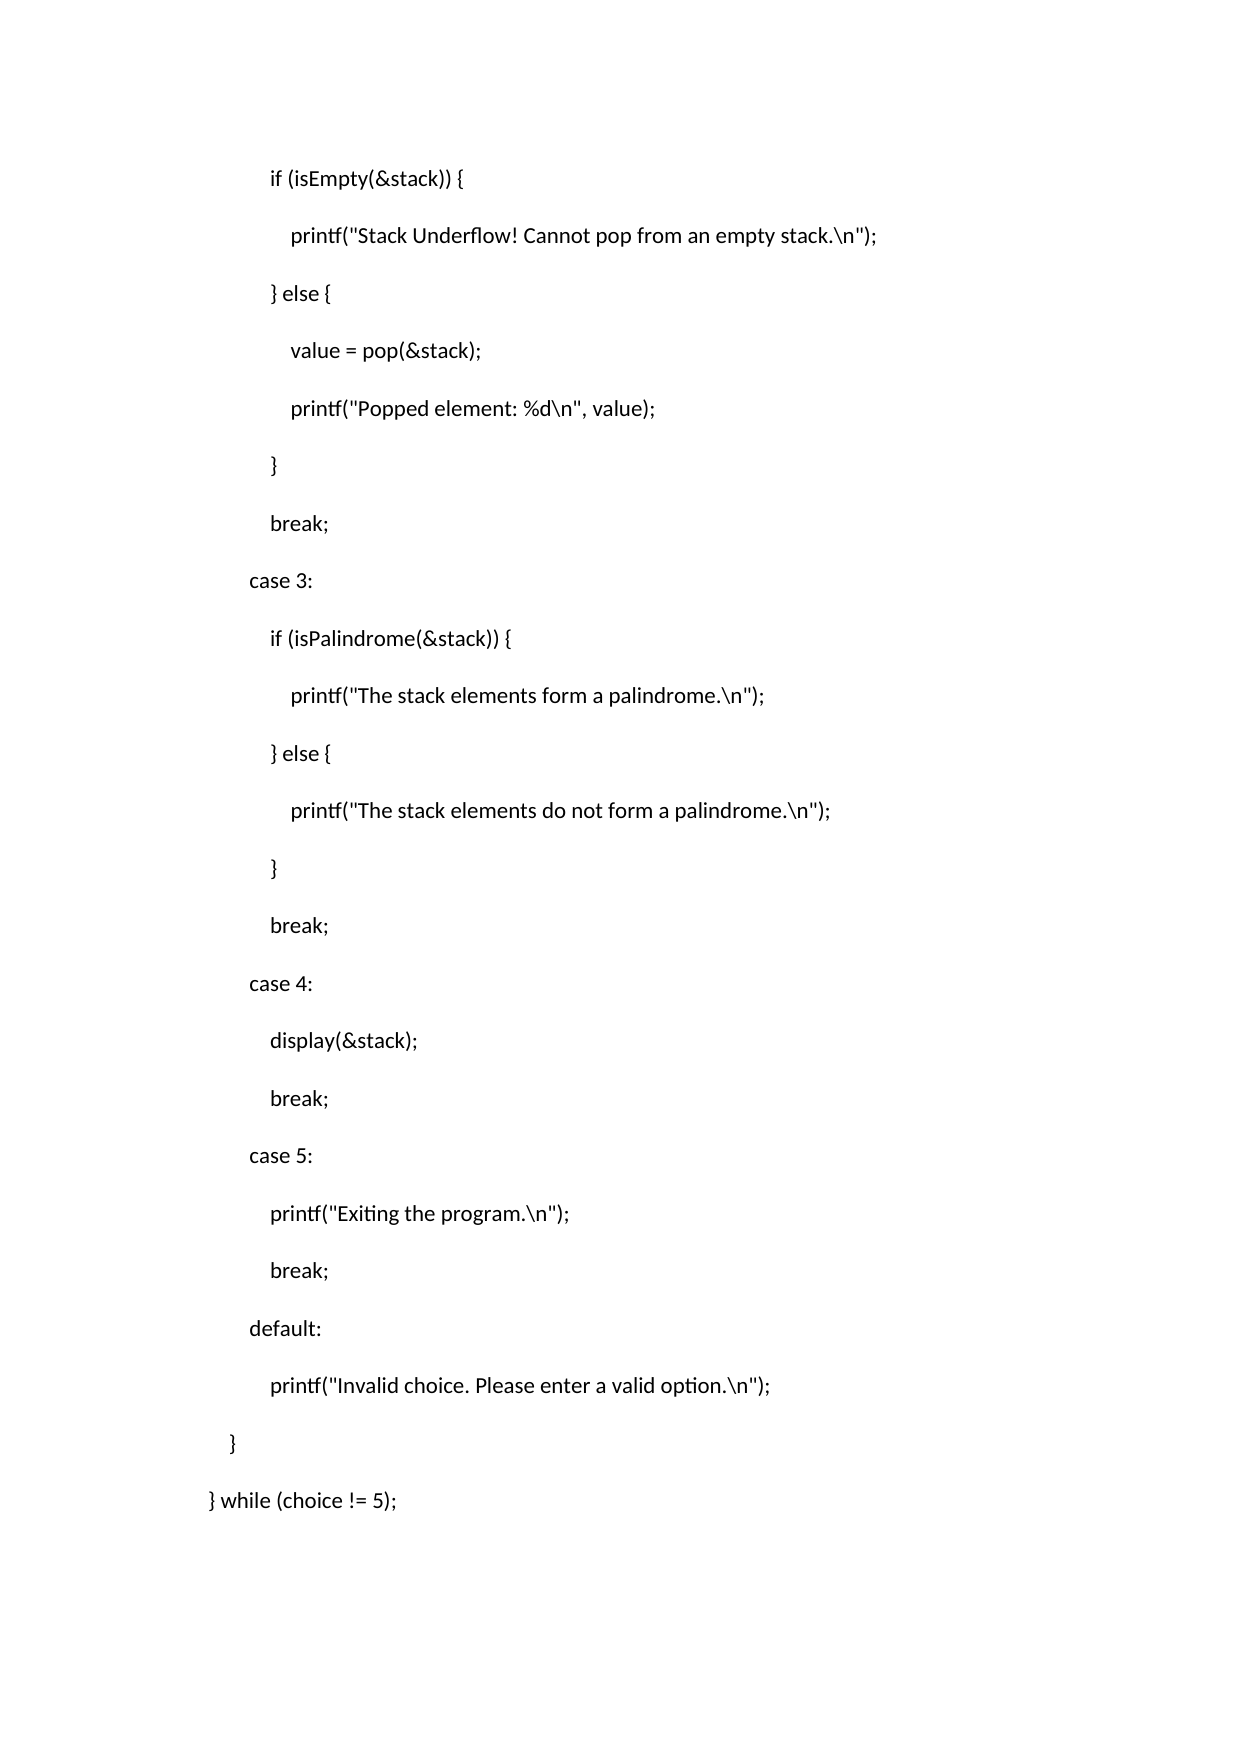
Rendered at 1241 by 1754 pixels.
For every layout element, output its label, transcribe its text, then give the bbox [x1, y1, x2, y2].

text break; [187, 1082, 1053, 1114]
text } [187, 852, 1053, 884]
text if (isEmpty(&stack)) { [187, 162, 1053, 194]
text } [187, 1427, 1053, 1459]
text } else { [187, 277, 1053, 309]
text printf("Exiting the program.\n"); [187, 1197, 1053, 1229]
text break; [187, 1254, 1053, 1287]
text default: [187, 1312, 1053, 1344]
text printf("Invalid choice. Please enter a valid option.\n"); [187, 1369, 1053, 1402]
text printf("Popped element: %d\n", value); [187, 392, 1053, 424]
text value = pop(&stack); [187, 334, 1053, 367]
text printf("Stack Underflow! Cannot pop from an empty stack.\n"); [187, 219, 1053, 252]
text printf("The stack elements do not form a palindrome.\n"); [187, 794, 1053, 827]
text if (isPalindrome(&stack)) { [187, 622, 1053, 654]
text break; [187, 909, 1053, 942]
text } else { [187, 737, 1053, 769]
text case 3: [187, 564, 1053, 597]
text printf("The stack elements form a palindrome.\n"); [187, 679, 1053, 712]
text display(&stack); [187, 1024, 1053, 1057]
text } while (choice != 5); [187, 1484, 1053, 1517]
text } [187, 449, 1053, 482]
text case 5: [187, 1139, 1053, 1172]
text break; [187, 507, 1053, 539]
text case 4: [187, 967, 1053, 999]
